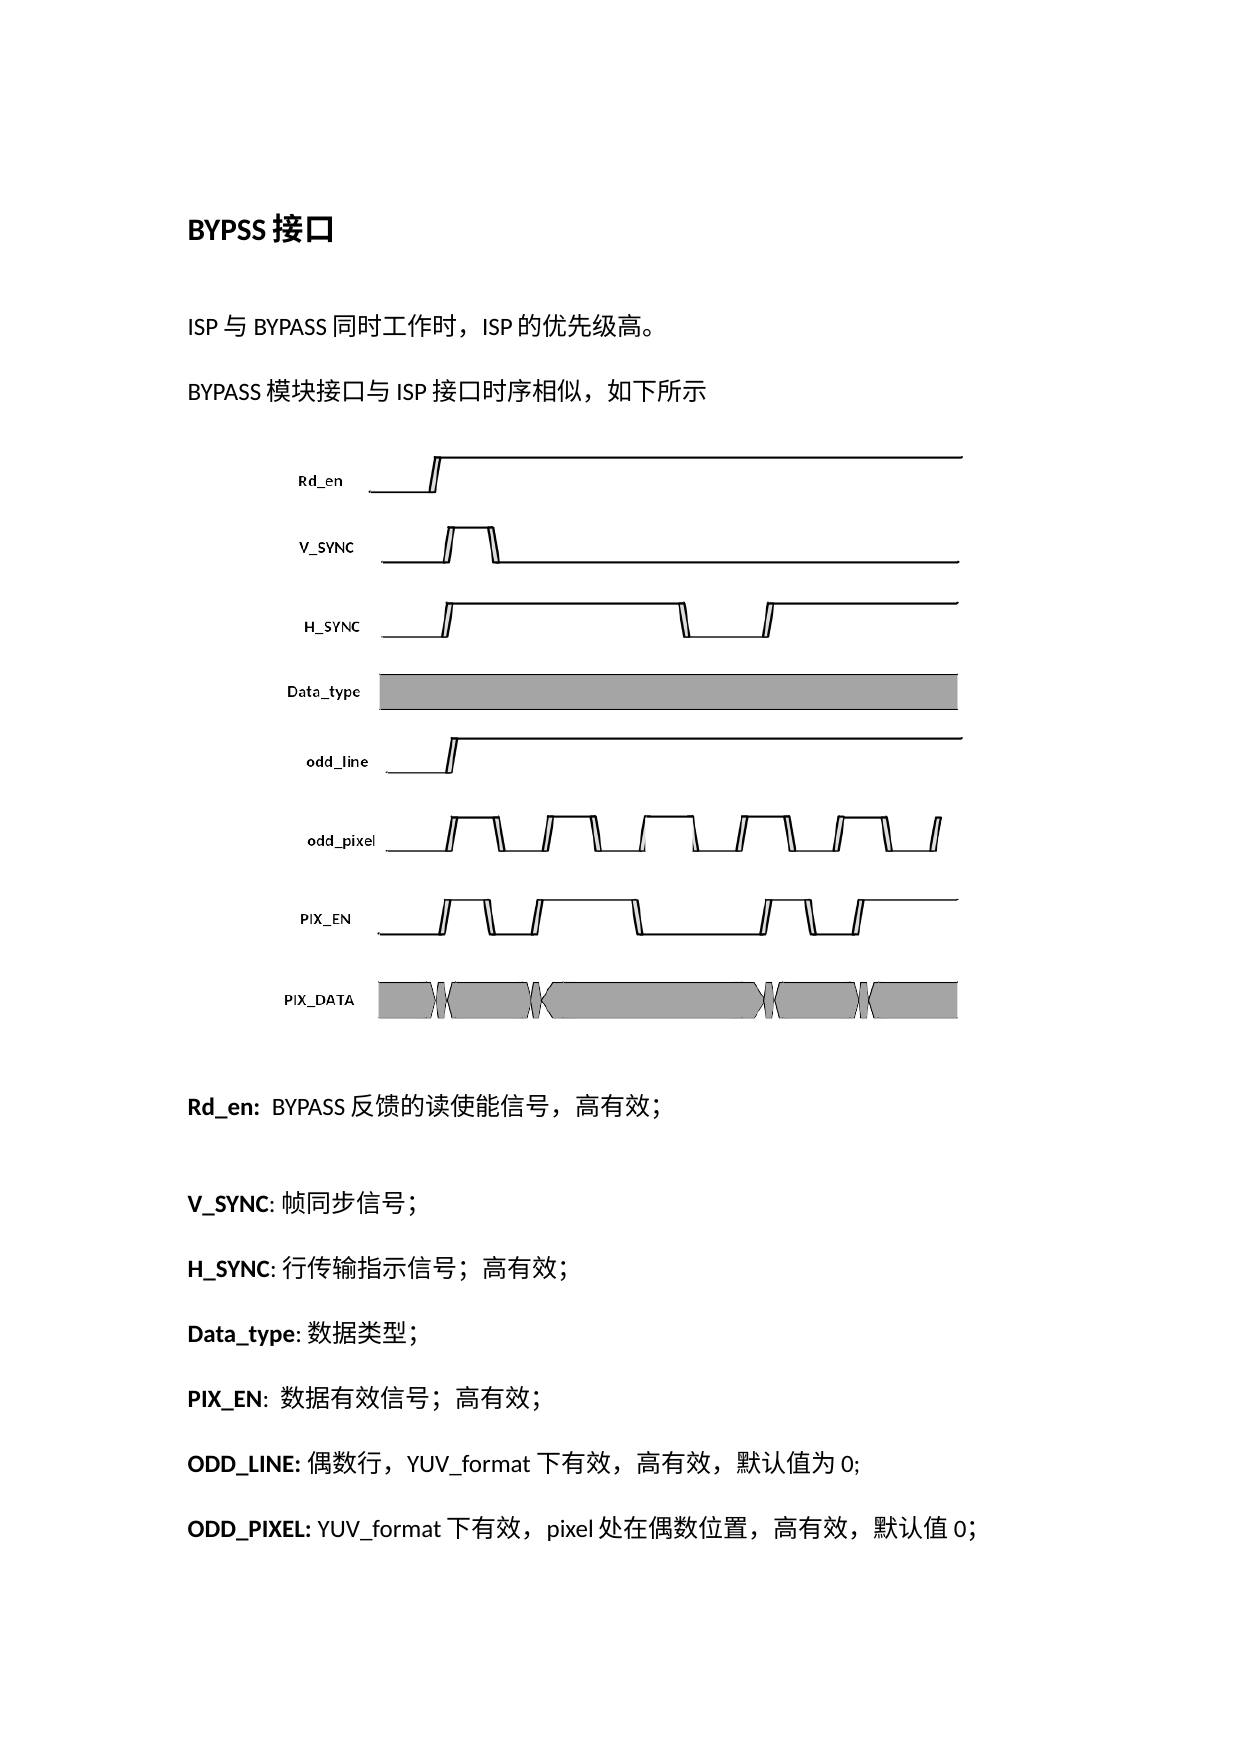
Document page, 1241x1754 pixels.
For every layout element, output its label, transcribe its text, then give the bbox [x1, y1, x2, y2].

text V_SYNC: 帧同步信号； [187, 1169, 1053, 1234]
text H_SYNC: 行传输指示信号；高有效； [187, 1234, 1053, 1299]
text Data_type: 数据类型； [187, 1299, 1053, 1364]
text Rd_en: BYPASS反馈的读使能信号，高有效； [187, 1072, 1053, 1137]
text ISP与BYPASS同时工作时，ISP的优先级高。 [187, 292, 1053, 357]
text BYPASS模块接口与ISP接口时序相似，如下所示 [187, 357, 1053, 422]
text ODD_LINE: 偶数行，YUV_format下有效，高有效，默认值为0; [187, 1429, 1053, 1494]
text BYPSS接口 [187, 194, 1053, 259]
text ODD_PIXEL: YUV_format下有效，pixel处在偶数位置，高有效，默认值0； [187, 1494, 1053, 1559]
text PIX_EN: 数据有效信号；高有效； [187, 1364, 1053, 1429]
